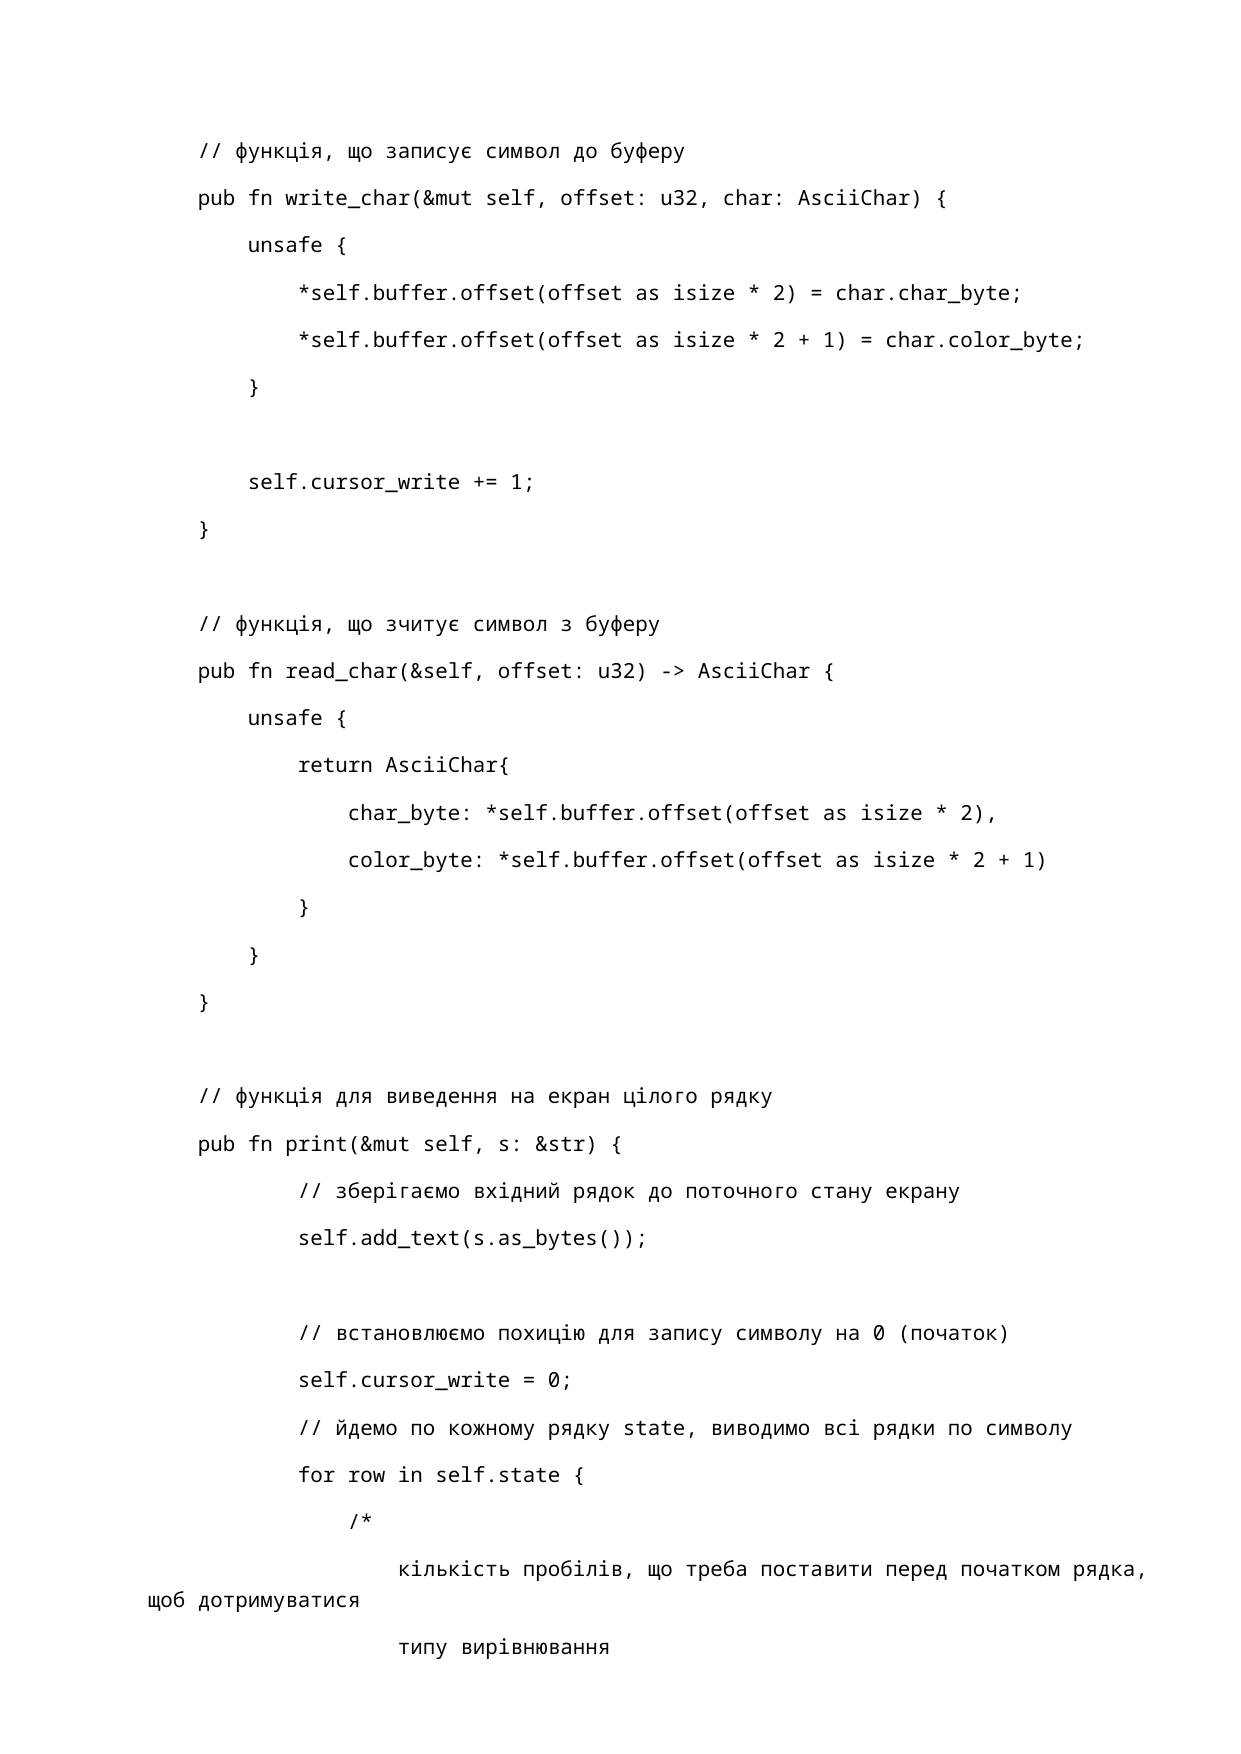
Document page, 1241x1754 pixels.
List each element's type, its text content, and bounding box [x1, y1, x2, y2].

text // йдемо по кожному рядку state, виводимо всі рядки по символу [148, 1413, 1152, 1441]
text } [148, 372, 1152, 401]
text color_byte: *self.buffer.offset(offset as isize * 2 + 1) [148, 845, 1152, 874]
text кількість пробілів, що треба поставити перед початком рядка, щоб дотримуватися [148, 1554, 1152, 1614]
text char_byte: *self.buffer.offset(offset as isize * 2), [148, 798, 1152, 826]
text for row in self.state { [148, 1460, 1152, 1488]
text // функція, що зчитує символ з буферу [148, 609, 1152, 637]
text return AsciiChar{ [148, 751, 1152, 779]
text *self.buffer.offset(offset as isize * 2 + 1) = char.color_byte; [148, 325, 1152, 353]
text self.cursor_write += 1; [148, 467, 1152, 495]
text /* [148, 1507, 1152, 1536]
text pub fn write_char(&mut self, offset: u32, char: AsciiChar) { [148, 183, 1152, 212]
text pub fn read_char(&self, offset: u32) -> AsciiChar { [148, 656, 1152, 684]
text *self.buffer.offset(offset as isize * 2) = char.char_byte; [148, 278, 1152, 306]
text типу вирівнювання [148, 1632, 1152, 1661]
text self.add_text(s.as_bytes()); [148, 1223, 1152, 1252]
text } [148, 514, 1152, 543]
text } [148, 987, 1152, 1016]
text pub fn print(&mut self, s: &str) { [148, 1129, 1152, 1157]
text // встановлюємо похицію для запису символу на 0 (початок) [148, 1318, 1152, 1347]
text // зберігаємо вхідний рядок до поточного стану екрану [148, 1176, 1152, 1205]
text unsafe { [148, 230, 1152, 259]
text self.cursor_write = 0; [148, 1365, 1152, 1394]
text // функція для виведення на екран цілого рядку [148, 1082, 1152, 1110]
text unsafe { [148, 703, 1152, 732]
text } [148, 940, 1152, 968]
text } [148, 892, 1152, 921]
text // функція, що записує символ до буферу [148, 136, 1152, 164]
